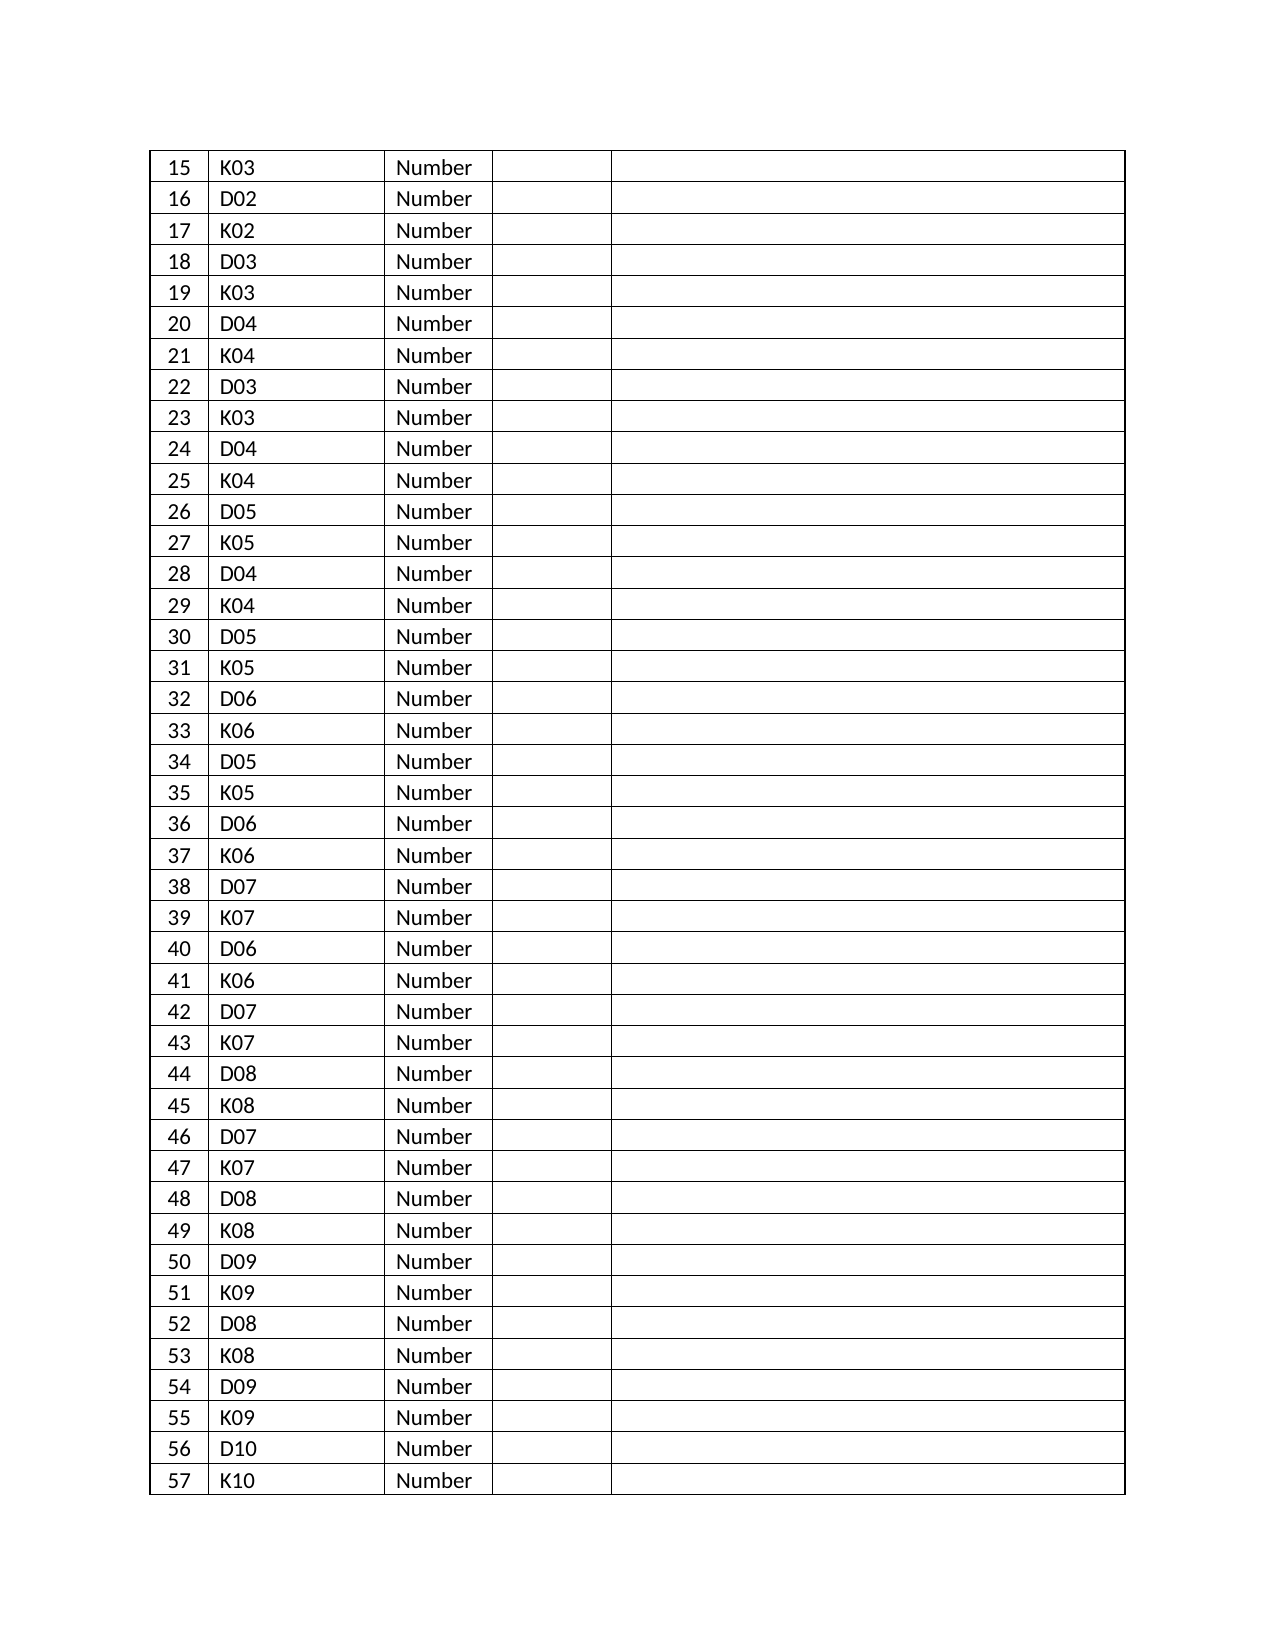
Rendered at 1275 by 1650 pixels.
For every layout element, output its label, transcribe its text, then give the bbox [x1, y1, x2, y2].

table_cell [493, 1307, 611, 1337]
table_cell D02 [209, 182, 384, 212]
table_cell Number [385, 1151, 492, 1181]
table_cell K03 [209, 276, 384, 306]
table_cell 17 [151, 214, 208, 244]
table_cell D07 [209, 1120, 384, 1150]
table_cell Number [385, 1339, 492, 1369]
table_cell 15 [151, 151, 208, 181]
table_cell [612, 682, 1124, 712]
table_cell [493, 1057, 611, 1087]
table_cell Number [385, 1307, 492, 1337]
table_cell [493, 339, 611, 369]
table_cell [612, 495, 1124, 525]
table_cell Number [385, 1245, 492, 1275]
table_cell Number [385, 1464, 492, 1494]
table_cell 53 [151, 1339, 208, 1369]
table_cell [612, 776, 1124, 806]
table_cell 21 [151, 339, 208, 369]
table_cell D06 [209, 807, 384, 837]
table_cell [493, 151, 611, 181]
table_cell 39 [151, 901, 208, 931]
table_cell Number [385, 432, 492, 462]
table_cell [612, 1245, 1124, 1275]
table_cell [612, 276, 1124, 306]
table_cell [493, 870, 611, 900]
table_cell 45 [151, 1089, 208, 1119]
table_cell 41 [151, 964, 208, 994]
table_cell 34 [151, 745, 208, 775]
table_cell [612, 1089, 1124, 1119]
table_cell [612, 807, 1124, 837]
table_cell [493, 1276, 611, 1306]
table_cell [493, 432, 611, 462]
table_cell D10 [209, 1432, 384, 1462]
table_cell Number [385, 245, 492, 275]
table_cell [612, 307, 1124, 337]
table_cell [493, 1026, 611, 1056]
table_cell Number [385, 370, 492, 400]
table_cell [493, 682, 611, 712]
table_cell 55 [151, 1401, 208, 1431]
table_cell Number [385, 995, 492, 1025]
table_cell D05 [209, 495, 384, 525]
table_cell [493, 1120, 611, 1150]
table_cell [612, 745, 1124, 775]
table_cell 18 [151, 245, 208, 275]
table_cell 23 [151, 401, 208, 431]
table_cell K09 [209, 1401, 384, 1431]
table_cell [493, 464, 611, 494]
table_cell D04 [209, 432, 384, 462]
table_cell [612, 1276, 1124, 1306]
table_cell 48 [151, 1182, 208, 1212]
table_cell D09 [209, 1370, 384, 1400]
table_cell Number [385, 526, 492, 556]
table_cell 24 [151, 432, 208, 462]
table_cell D03 [209, 245, 384, 275]
table_cell [493, 1401, 611, 1431]
table_cell [612, 839, 1124, 869]
table_cell K06 [209, 964, 384, 994]
table_cell Number [385, 151, 492, 181]
table_cell [612, 1120, 1124, 1150]
table_cell D05 [209, 620, 384, 650]
table_cell Number [385, 182, 492, 212]
table_cell [493, 1464, 611, 1494]
table_cell 37 [151, 839, 208, 869]
table_cell K02 [209, 214, 384, 244]
table_cell [612, 182, 1124, 212]
table_cell [612, 1057, 1124, 1087]
table_cell 28 [151, 557, 208, 587]
table_cell Number [385, 1026, 492, 1056]
table_cell [493, 1245, 611, 1275]
table_cell 47 [151, 1151, 208, 1181]
table_cell K04 [209, 589, 384, 619]
table_cell [493, 370, 611, 400]
table_cell [612, 901, 1124, 931]
table_cell [612, 1464, 1124, 1494]
table_cell 31 [151, 651, 208, 681]
table_cell K08 [209, 1214, 384, 1244]
table_cell [493, 1370, 611, 1400]
table_cell Number [385, 589, 492, 619]
table_cell 30 [151, 620, 208, 650]
table_cell [612, 1339, 1124, 1369]
table_cell 22 [151, 370, 208, 400]
table_cell K05 [209, 526, 384, 556]
table_cell D07 [209, 870, 384, 900]
table_cell Number [385, 651, 492, 681]
table_cell Number [385, 1089, 492, 1119]
table_cell Number [385, 495, 492, 525]
table_cell D08 [209, 1307, 384, 1337]
table_cell Number [385, 401, 492, 431]
table_cell Number [385, 776, 492, 806]
table_cell [612, 1214, 1124, 1244]
table_cell K06 [209, 714, 384, 744]
table_cell [493, 307, 611, 337]
table_cell Number [385, 1120, 492, 1150]
table_cell [493, 901, 611, 931]
table_cell 52 [151, 1307, 208, 1337]
table_cell [612, 1151, 1124, 1181]
table_cell 26 [151, 495, 208, 525]
table_cell [493, 620, 611, 650]
table_cell [493, 807, 611, 837]
table_cell [612, 1026, 1124, 1056]
table_cell K06 [209, 839, 384, 869]
table_cell [612, 1370, 1124, 1400]
table_cell Number [385, 1370, 492, 1400]
table_cell [493, 1089, 611, 1119]
table_cell Number [385, 839, 492, 869]
table_cell Number [385, 1182, 492, 1212]
table_cell [612, 932, 1124, 962]
table_cell D04 [209, 557, 384, 587]
table_cell 56 [151, 1432, 208, 1462]
table_cell 54 [151, 1370, 208, 1400]
table_cell [493, 651, 611, 681]
table_cell Number [385, 307, 492, 337]
table_cell 29 [151, 589, 208, 619]
table_cell [493, 995, 611, 1025]
table_cell 42 [151, 995, 208, 1025]
table_cell [612, 1307, 1124, 1337]
table_cell [493, 1182, 611, 1212]
table_cell [612, 964, 1124, 994]
table_cell 43 [151, 1026, 208, 1056]
table_cell [612, 1432, 1124, 1462]
table_cell [493, 1432, 611, 1462]
table_cell [612, 339, 1124, 369]
table_cell [493, 557, 611, 587]
table_cell Number [385, 932, 492, 962]
table_cell K03 [209, 151, 384, 181]
table_cell [612, 651, 1124, 681]
table_cell Number [385, 870, 492, 900]
table_cell [612, 995, 1124, 1025]
table_cell [612, 245, 1124, 275]
table_cell [493, 182, 611, 212]
table_cell D05 [209, 745, 384, 775]
table_cell Number [385, 620, 492, 650]
table_cell D07 [209, 995, 384, 1025]
table_cell Number [385, 214, 492, 244]
table_cell K07 [209, 1026, 384, 1056]
table_cell 57 [151, 1464, 208, 1494]
table_cell [493, 1339, 611, 1369]
table_cell [493, 589, 611, 619]
table_cell Number [385, 1276, 492, 1306]
table_cell Number [385, 1057, 492, 1087]
table_cell [493, 1214, 611, 1244]
table_cell Number [385, 901, 492, 931]
table_cell [612, 214, 1124, 244]
table_cell D08 [209, 1182, 384, 1212]
table_cell K04 [209, 339, 384, 369]
table_cell K05 [209, 776, 384, 806]
table_cell Number [385, 1401, 492, 1431]
table_cell K07 [209, 1151, 384, 1181]
table_cell [493, 276, 611, 306]
table_cell 16 [151, 182, 208, 212]
table_cell Number [385, 339, 492, 369]
table_cell K08 [209, 1339, 384, 1369]
table_cell [493, 714, 611, 744]
table_cell Number [385, 807, 492, 837]
table_cell [493, 1151, 611, 1181]
table_cell [612, 1401, 1124, 1431]
table_cell Number [385, 964, 492, 994]
table_cell D09 [209, 1245, 384, 1275]
table_cell [612, 589, 1124, 619]
table_cell [612, 464, 1124, 494]
table_cell [493, 745, 611, 775]
table_cell [612, 401, 1124, 431]
table_cell D08 [209, 1057, 384, 1087]
table_cell Number [385, 682, 492, 712]
table_cell K04 [209, 464, 384, 494]
table_cell [493, 964, 611, 994]
table_cell Number [385, 276, 492, 306]
table_cell Number [385, 557, 492, 587]
table_cell 33 [151, 714, 208, 744]
table_cell Number [385, 1214, 492, 1244]
table_cell K09 [209, 1276, 384, 1306]
table_cell 20 [151, 307, 208, 337]
table_cell 36 [151, 807, 208, 837]
table_cell 32 [151, 682, 208, 712]
table_cell 25 [151, 464, 208, 494]
table_cell D06 [209, 682, 384, 712]
table_cell 35 [151, 776, 208, 806]
table_cell Number [385, 745, 492, 775]
table_cell [612, 714, 1124, 744]
table_cell [612, 432, 1124, 462]
table_cell [612, 870, 1124, 900]
table_cell [612, 1182, 1124, 1212]
table_cell [493, 245, 611, 275]
table_cell D03 [209, 370, 384, 400]
table_cell 46 [151, 1120, 208, 1150]
table_cell K10 [209, 1464, 384, 1494]
table_cell 38 [151, 870, 208, 900]
table_cell D04 [209, 307, 384, 337]
table_cell [493, 401, 611, 431]
table_cell [493, 526, 611, 556]
table_cell K05 [209, 651, 384, 681]
table_cell [612, 370, 1124, 400]
table_cell [493, 495, 611, 525]
table_cell 44 [151, 1057, 208, 1087]
table_cell [612, 526, 1124, 556]
table_cell 40 [151, 932, 208, 962]
table_cell Number [385, 714, 492, 744]
table_cell K03 [209, 401, 384, 431]
table_cell [493, 839, 611, 869]
table_cell 27 [151, 526, 208, 556]
table_cell Number [385, 1432, 492, 1462]
table_cell Number [385, 464, 492, 494]
table_cell [493, 214, 611, 244]
table_cell [493, 776, 611, 806]
table_cell [612, 557, 1124, 587]
table_cell D06 [209, 932, 384, 962]
table_cell 51 [151, 1276, 208, 1306]
table_cell 50 [151, 1245, 208, 1275]
table_cell 49 [151, 1214, 208, 1244]
table_cell K07 [209, 901, 384, 931]
table_cell [493, 932, 611, 962]
table_cell K08 [209, 1089, 384, 1119]
table_cell [612, 620, 1124, 650]
table_cell 19 [151, 276, 208, 306]
table_cell [612, 151, 1124, 181]
